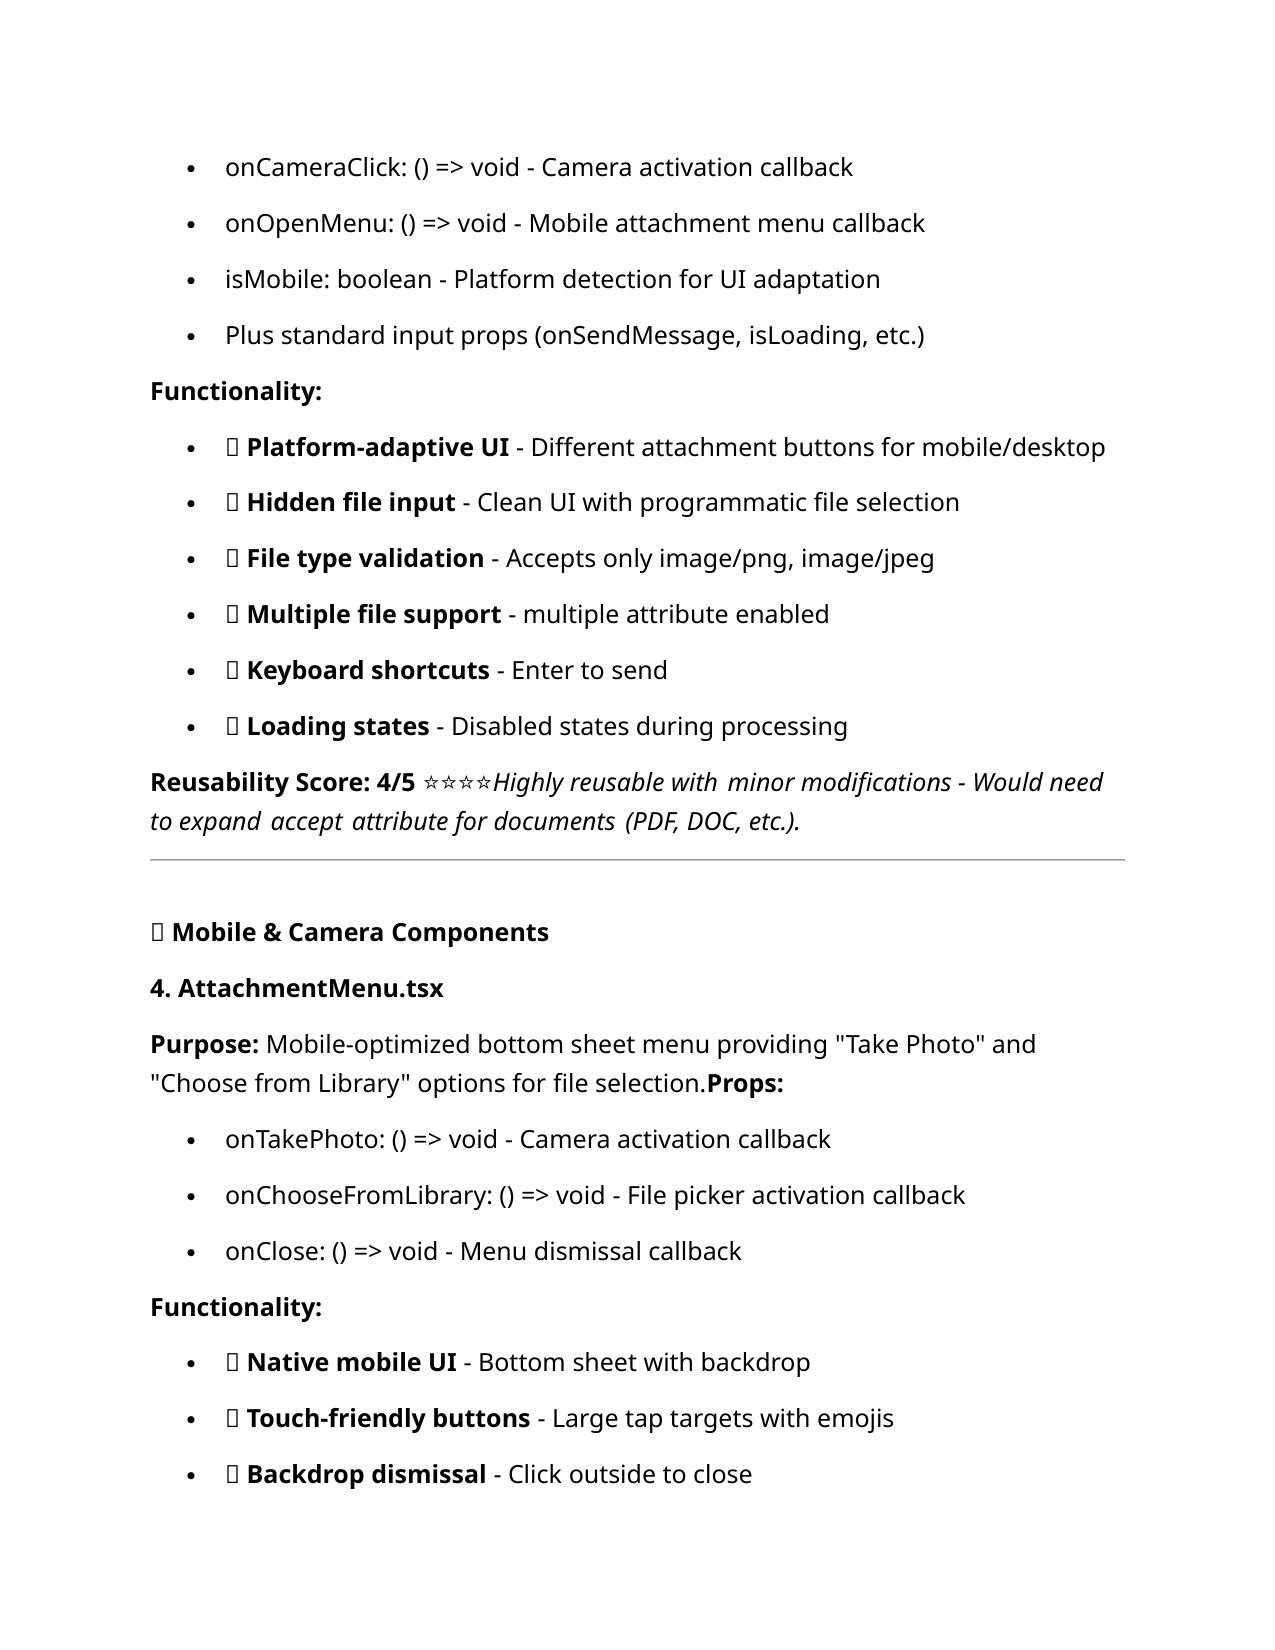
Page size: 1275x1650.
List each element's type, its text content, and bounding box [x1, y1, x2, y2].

text Reusability Score: 4/5 ⭐⭐⭐⭐Highly reusable with minor modifications - Would need to expand accept attribute for documents (PDF, DOC, etc.). [150, 764, 1125, 837]
list onOpenMenu: () => void - Mobile attachment menu callback [187, 206, 1125, 240]
list ✅ Native mobile UI - Bottom sheet with backdrop [187, 1345, 1125, 1379]
list ✅ Keyboard shortcuts - Enter to send [187, 652, 1125, 687]
list isMobile: boolean - Platform detection for UI adaptation [187, 262, 1125, 296]
list ✅ Backdrop dismissal - Click outside to close [187, 1457, 1125, 1491]
text Purpose: Mobile-optimized bottom sheet menu providing "Take Photo" and "Choose from Library" options for file selection.Props: [150, 1027, 1125, 1100]
list ✅ Touch-friendly buttons - Large tap targets with emojis [187, 1401, 1125, 1435]
list onCameraClick: () => void - Camera activation callback [187, 150, 1125, 184]
list onTakePhoto: () => void - Camera activation callback [187, 1122, 1125, 1156]
text Functionality: [150, 373, 1125, 407]
list ✅ Platform-adaptive UI - Different attachment buttons for mobile/desktop [187, 429, 1125, 463]
list ✅ Multiple file support - multiple attribute enabled [187, 597, 1125, 631]
list onChooseFromLibrary: () => void - File picker activation callback [187, 1177, 1125, 1212]
list ✅ Hidden file input - Clean UI with programmatic file selection [187, 485, 1125, 519]
list onClose: () => void - Menu dismissal callback [187, 1233, 1125, 1267]
text Functionality: [150, 1289, 1125, 1323]
list Plus standard input props (onSendMessage, isLoading, etc.) [187, 317, 1125, 352]
text 📱 Mobile & Camera Components [150, 915, 1125, 949]
text 4. AttachmentMenu.tsx [150, 971, 1125, 1005]
list ✅ File type validation - Accepts only image/png, image/jpeg [187, 541, 1125, 575]
list ✅ Loading states - Disabled states during processing [187, 708, 1125, 742]
